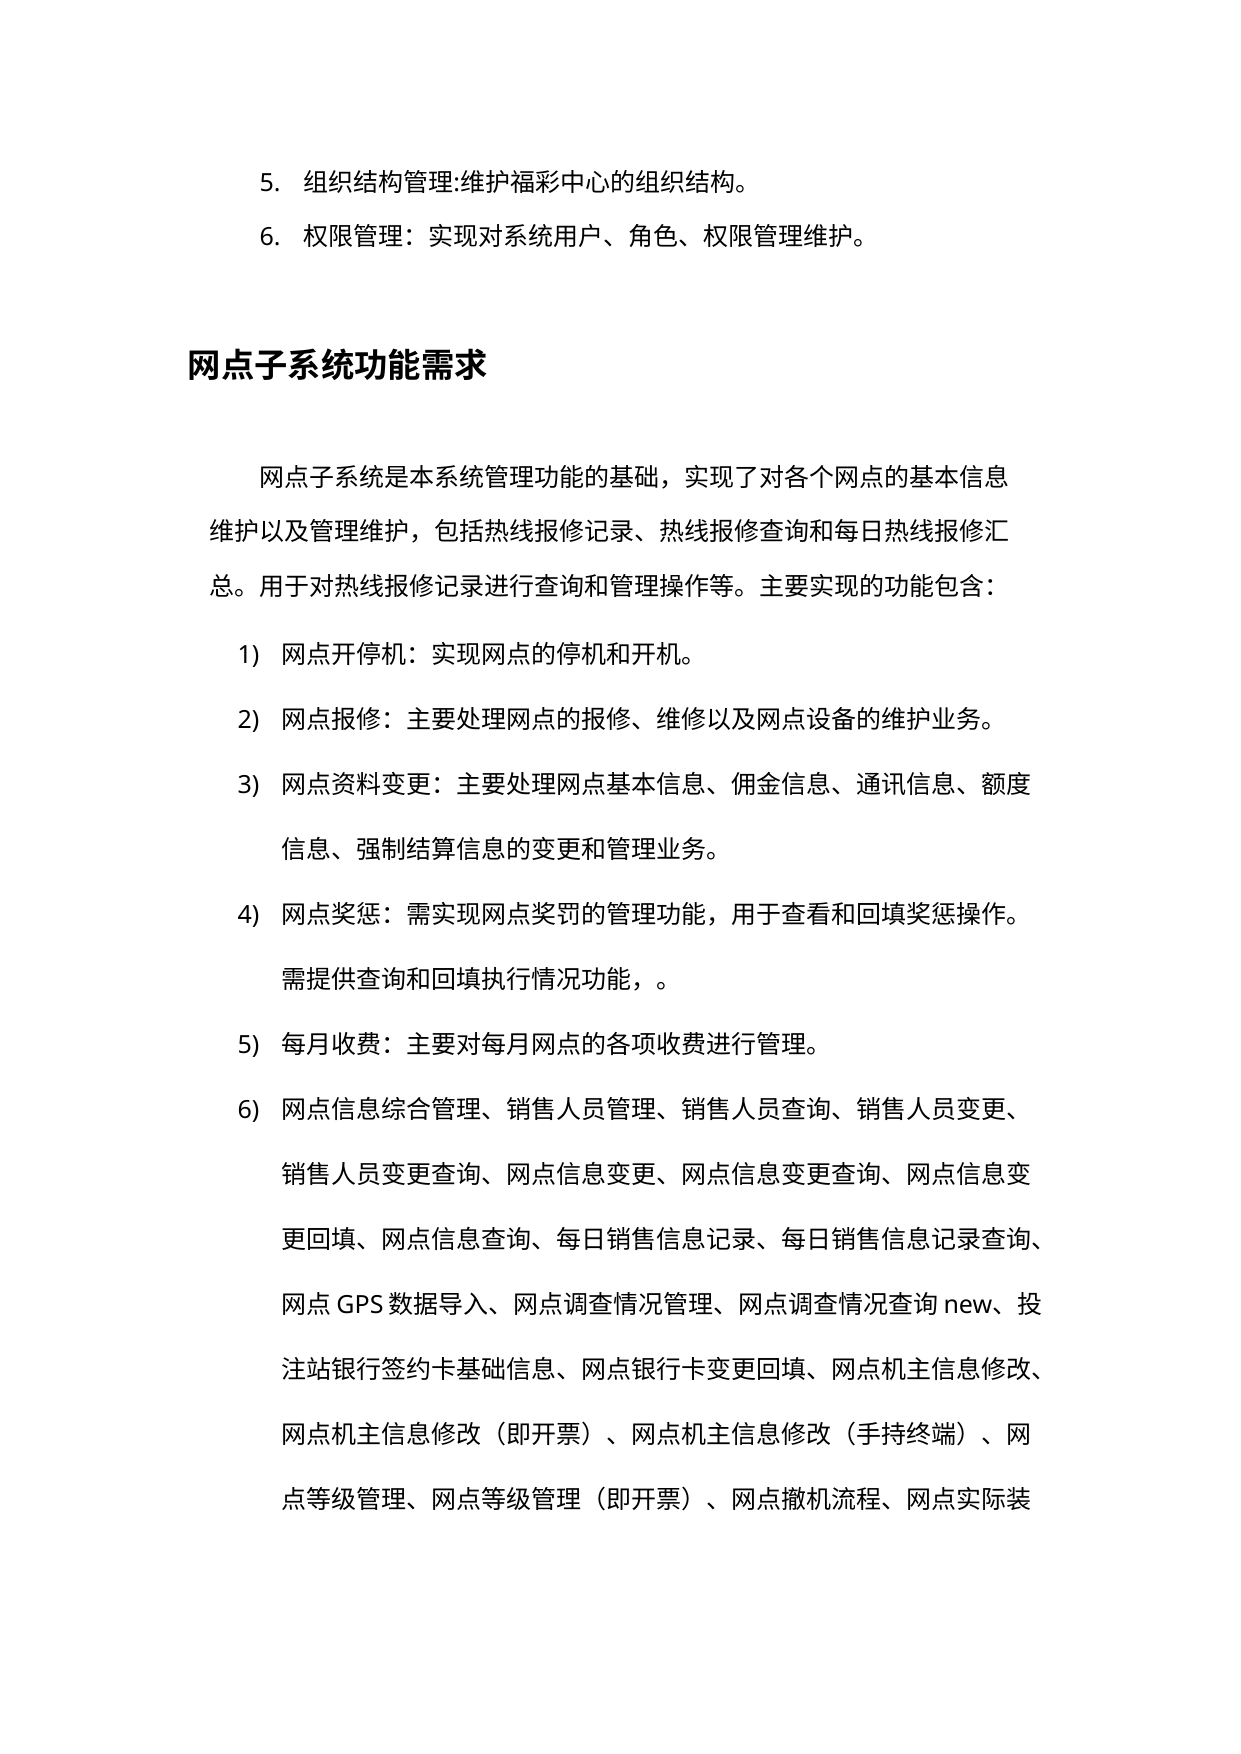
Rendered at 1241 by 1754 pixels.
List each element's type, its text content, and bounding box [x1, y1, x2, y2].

list 网点奖惩：需实现网点奖罚的管理功能，用于查看和回填奖惩操作。需提供查询和回填执行情况功能，。 [237, 881, 1053, 1011]
list 组织结构管理:维护福彩中心的组织结构。 [259, 162, 1031, 198]
text 网点子系统是本系统管理功能的基础，实现了对各个网点的基本信息维护以及管理维护，包括热线报修记录、热线报修查询和每日热线报修汇总。用于对热线报修记录进行查询和管理操作等。主要实现的功能包含： [209, 457, 1031, 602]
list 每月收费：主要对每月网点的各项收费进行管理。 [237, 1011, 1053, 1076]
list 网点资料变更：主要处理网点基本信息、佣金信息、通讯信息、额度信息、强制结算信息的变更和管理业务。 [237, 751, 1053, 881]
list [237, 1076, 1053, 1531]
list 权限管理：实现对系统用户、角色、权限管理维护。 [259, 216, 1031, 253]
list 网点报修：主要处理网点的报修、维修以及网点设备的维护业务。 [237, 686, 1053, 751]
subtitle 网点子系统功能需求 [187, 330, 1053, 395]
list 网点开停机：实现网点的停机和开机。 [237, 621, 1053, 686]
